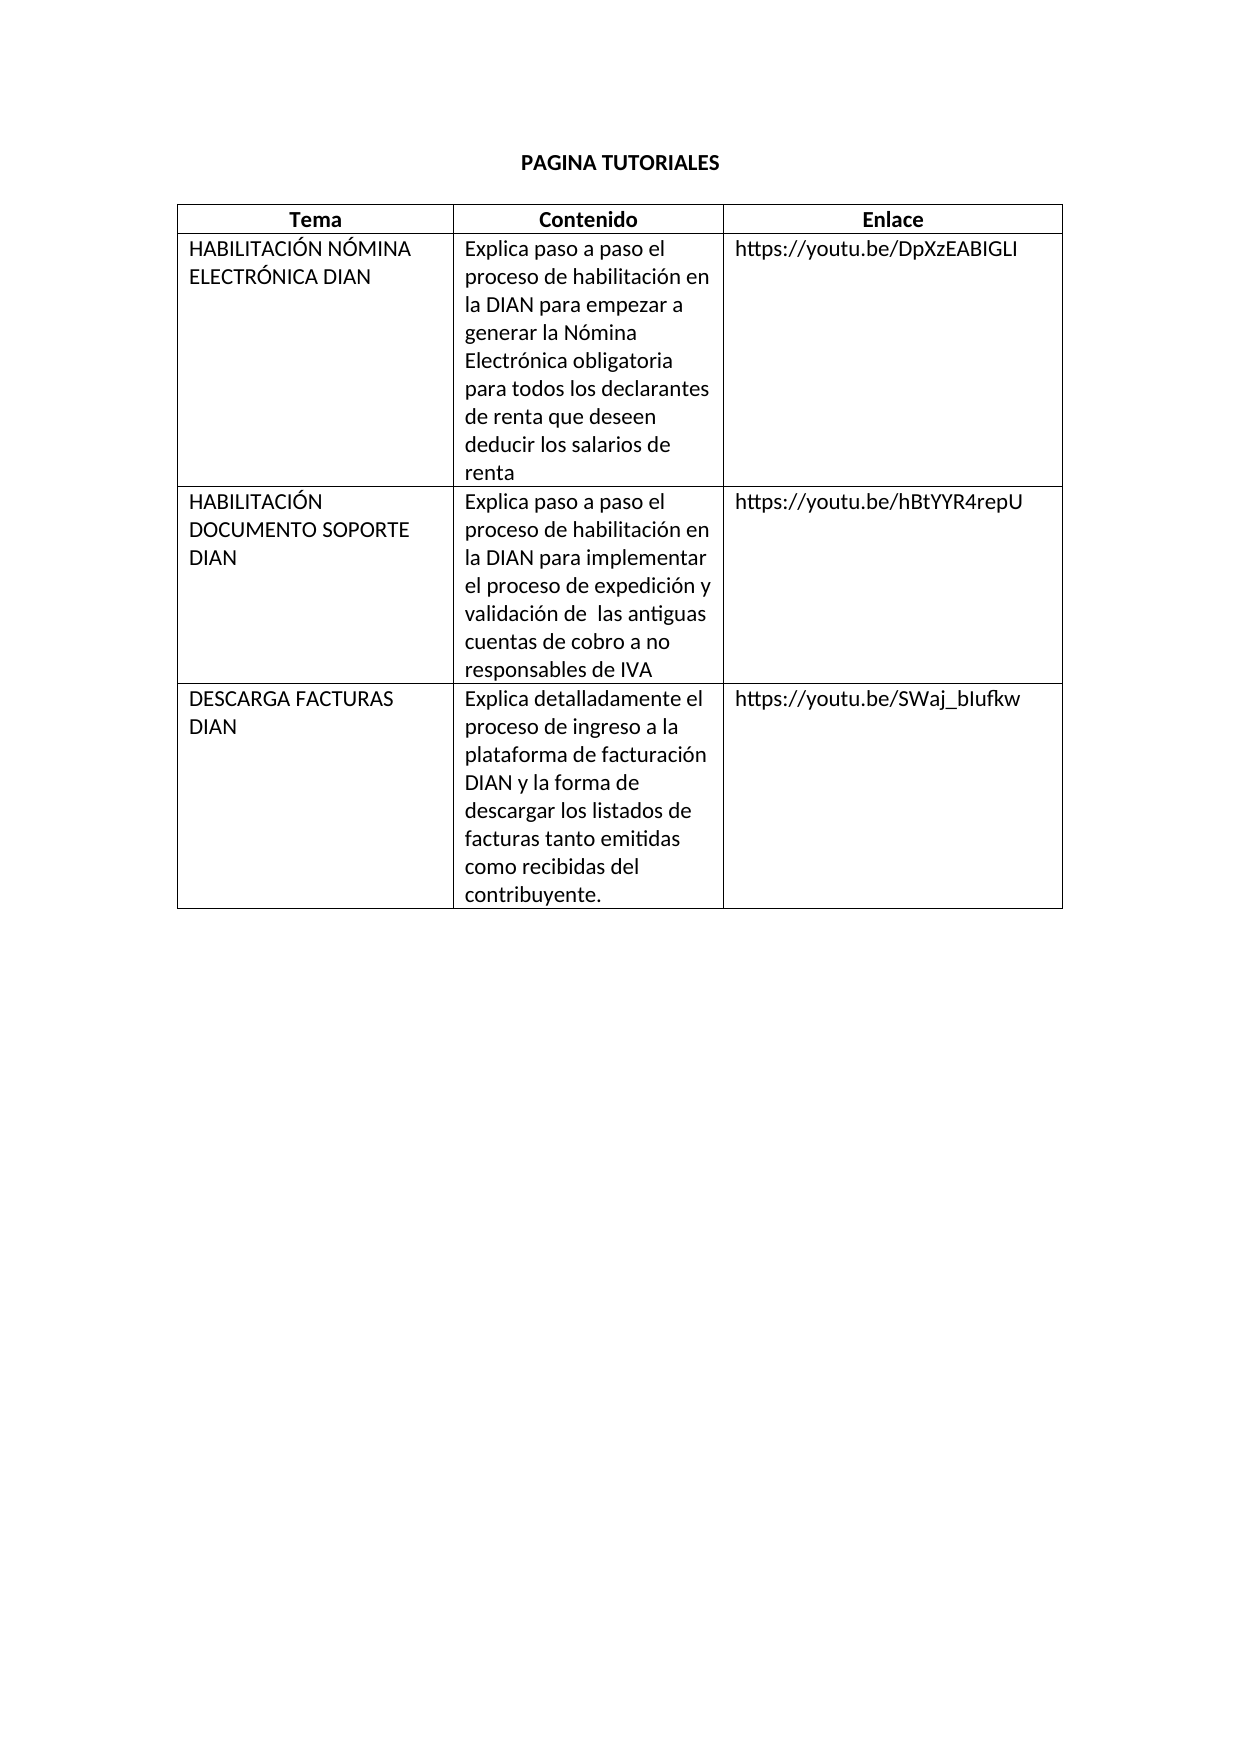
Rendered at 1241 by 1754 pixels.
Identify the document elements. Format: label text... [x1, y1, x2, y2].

table_cell HABILITACIÓN NÓMINA ELECTRÓNICA DIAN [178, 234, 453, 486]
table_header Contenido [454, 205, 723, 233]
text PAGINA TUTORIALES [177, 148, 1063, 176]
table_cell Explica detalladamente el proceso de ingreso a la plataforma de facturación DIAN y la forma de descargar los listados de facturas tanto emitidas como recibidas del contribuyente. [454, 684, 723, 908]
table_header Enlace [724, 205, 1062, 233]
table_cell Explica paso a paso el proceso de habilitación en la DIAN para implementar el proceso de expedición y validación de las antiguas cuentas de cobro a no responsables de IVA [454, 487, 723, 683]
table_header Tema [178, 205, 453, 233]
table_cell https://youtu.be/hBtYYR4repU [724, 487, 1062, 683]
table_cell Explica paso a paso el proceso de habilitación en la DIAN para empezar a generar la Nómina Electrónica obligatoria para todos los declarantes de renta que deseen deducir los salarios de renta [454, 234, 723, 486]
table_cell HABILITACIÓN DOCUMENTO SOPORTE DIAN [178, 487, 453, 683]
table_cell https://youtu.be/DpXzEABIGLI [724, 234, 1062, 486]
table_cell https://youtu.be/SWaj_bIufkw [724, 684, 1062, 908]
table_cell DESCARGA FACTURAS DIAN [178, 684, 453, 908]
